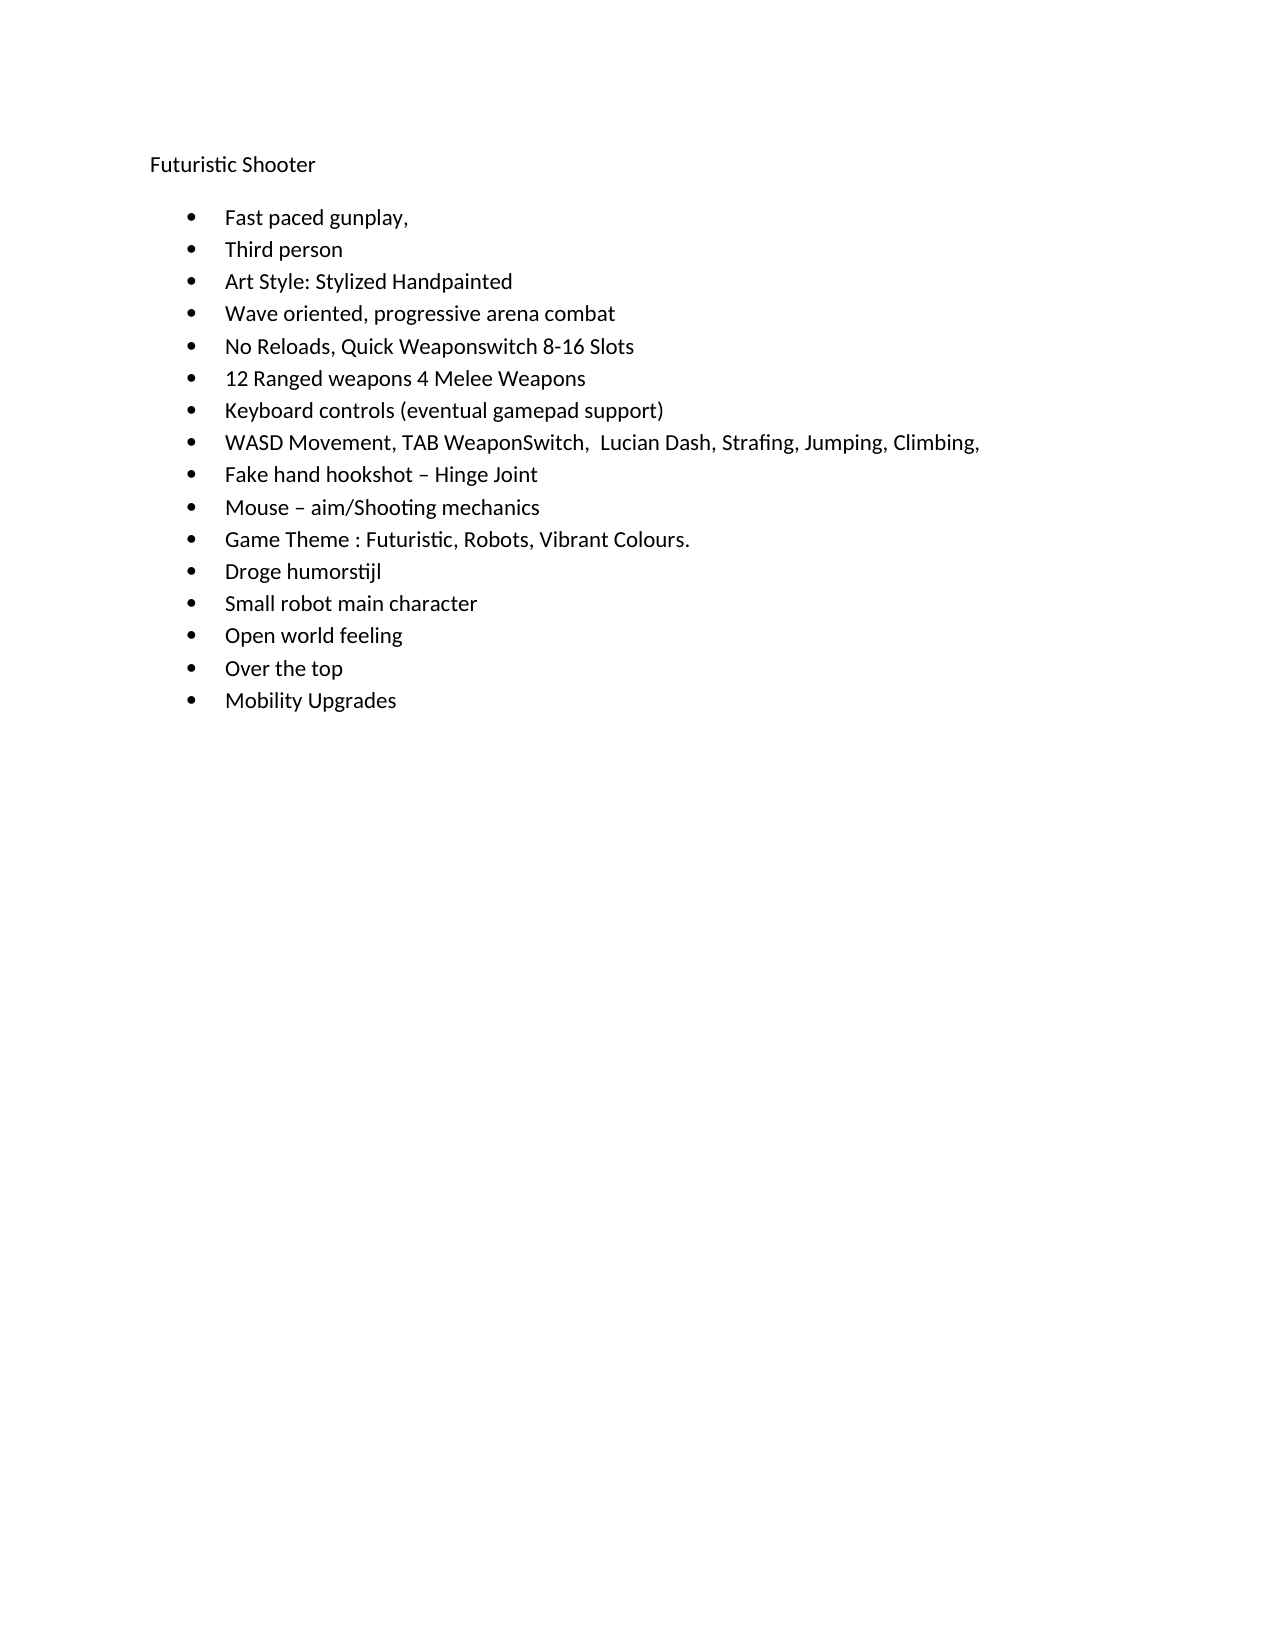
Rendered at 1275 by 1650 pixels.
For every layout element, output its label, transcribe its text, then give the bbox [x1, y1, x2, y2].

list Art Style: Stylized Handpainted [187, 267, 1125, 295]
list Open world feeling [187, 621, 1125, 649]
list Fast paced gunplay, [187, 203, 1125, 231]
list 12 Ranged weapons 4 Melee Weapons [187, 364, 1125, 392]
list No Reloads, Quick Weaponswitch 8-16 Slots [187, 332, 1125, 360]
list Third person [187, 235, 1125, 263]
list Mobility Upgrades [187, 686, 1125, 714]
list Wave oriented, progressive arena combat [187, 299, 1125, 328]
list Game Theme : Futuristic, Robots, Vibrant Colours. [187, 525, 1125, 553]
list WASD Movement, TAB WeaponSwitch, Lucian Dash, Strafing, Jumping, Climbing, [187, 428, 1125, 456]
list Small robot main character [187, 589, 1125, 617]
list Over the top [187, 654, 1125, 682]
list Droge humorstijl [187, 557, 1125, 585]
list Keyboard controls (eventual gamepad support) [187, 396, 1125, 424]
list Fake hand hookshot – Hinge Joint [187, 461, 1125, 488]
text Futuristic Shooter [150, 150, 1125, 178]
list Mouse – aim/Shooting mechanics [187, 493, 1125, 521]
